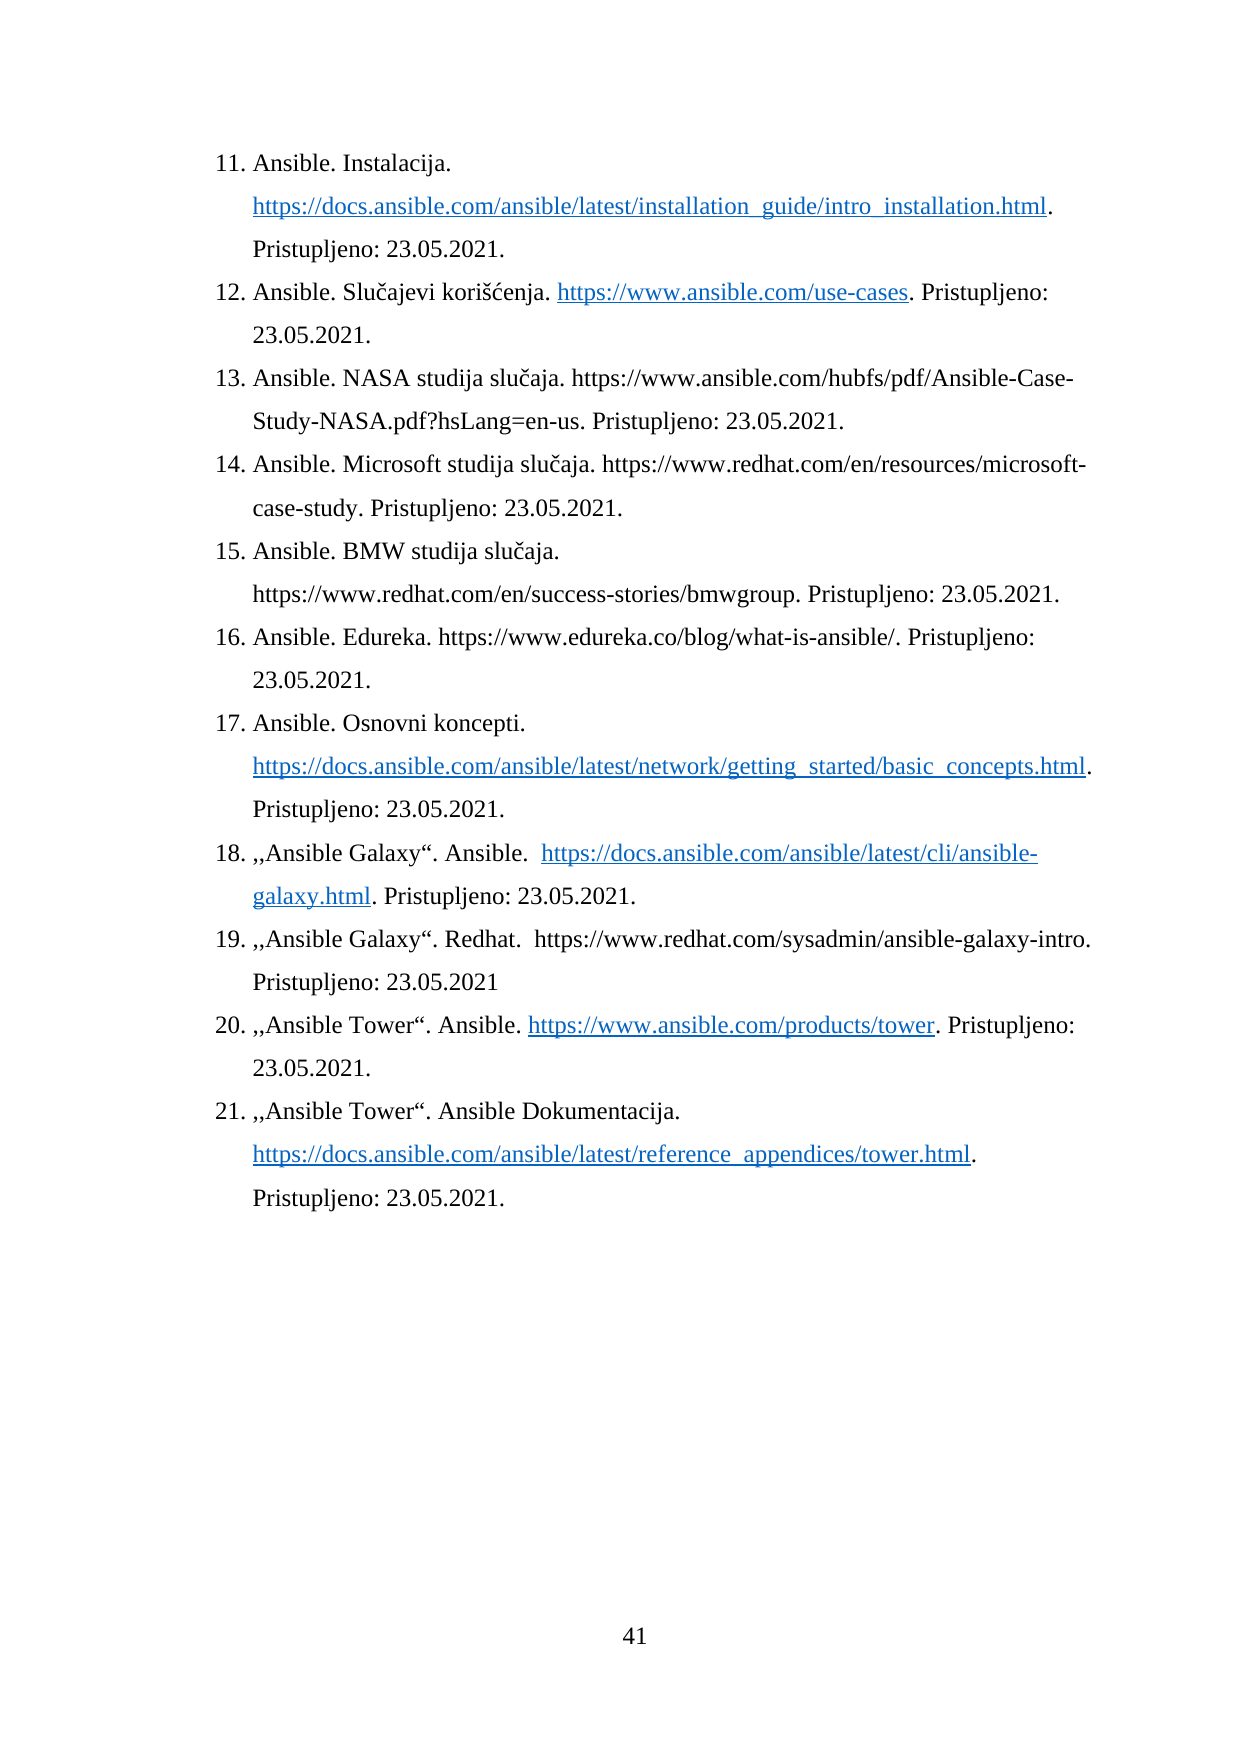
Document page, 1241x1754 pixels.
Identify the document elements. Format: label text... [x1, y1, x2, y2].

list Ansible. Osnovni koncepti. https://docs.ansible.com/ansible/latest/network/getting_started/basic_concepts.html. Pristupljeno: 23.05.2021. [215, 708, 1092, 823]
list Ansible. BMW studija slučaja. https://www.redhat.com/en/success-stories/bmwgroup. Pristupljeno: 23.05.2021. [215, 536, 1092, 608]
list Ansible. Edureka. https://www.edureka.co/blog/what-is-ansible/. Pristupljeno: 23.05.2021. [215, 622, 1092, 694]
list Ansible. Microsoft studija slučaja. https://www.redhat.com/en/resources/microsoft-case-study. Pristupljeno: 23.05.2021. [215, 449, 1092, 521]
list Ansible. NASA studija slučaja. https://www.ansible.com/hubfs/pdf/Ansible-Case-Study-NASA.pdf?hsLang=en-us. Pristupljeno: 23.05.2021. [215, 363, 1092, 435]
list ,,Ansible Galaxy“. Ansible. https://docs.ansible.com/ansible/latest/cli/ansible-galaxy.html. Pristupljeno: 23.05.2021. [215, 838, 1092, 909]
list ,,Ansible Galaxy“. Redhat. https://www.redhat.com/sysadmin/ansible-galaxy-intro. Pristupljeno: 23.05.2021 [215, 924, 1092, 996]
list ,,Ansible Tower“. Ansible. https://www.ansible.com/products/tower. Pristupljeno: 23.05.2021. [215, 1010, 1092, 1082]
list ,,Ansible Tower“. Ansible Dokumentacija. https://docs.ansible.com/ansible/latest/reference_appendices/tower.html. Pristupljeno: 23.05.2021. [215, 1096, 1092, 1211]
list Ansible. Instalacija. https://docs.ansible.com/ansible/latest/installation_guide/intro_installation.html. Pristupljeno: 23.05.2021. [215, 148, 1092, 263]
list Ansible. Slučajevi korišćenja. https://www.ansible.com/use-cases. Pristupljeno: 23.05.2021. [215, 277, 1092, 349]
